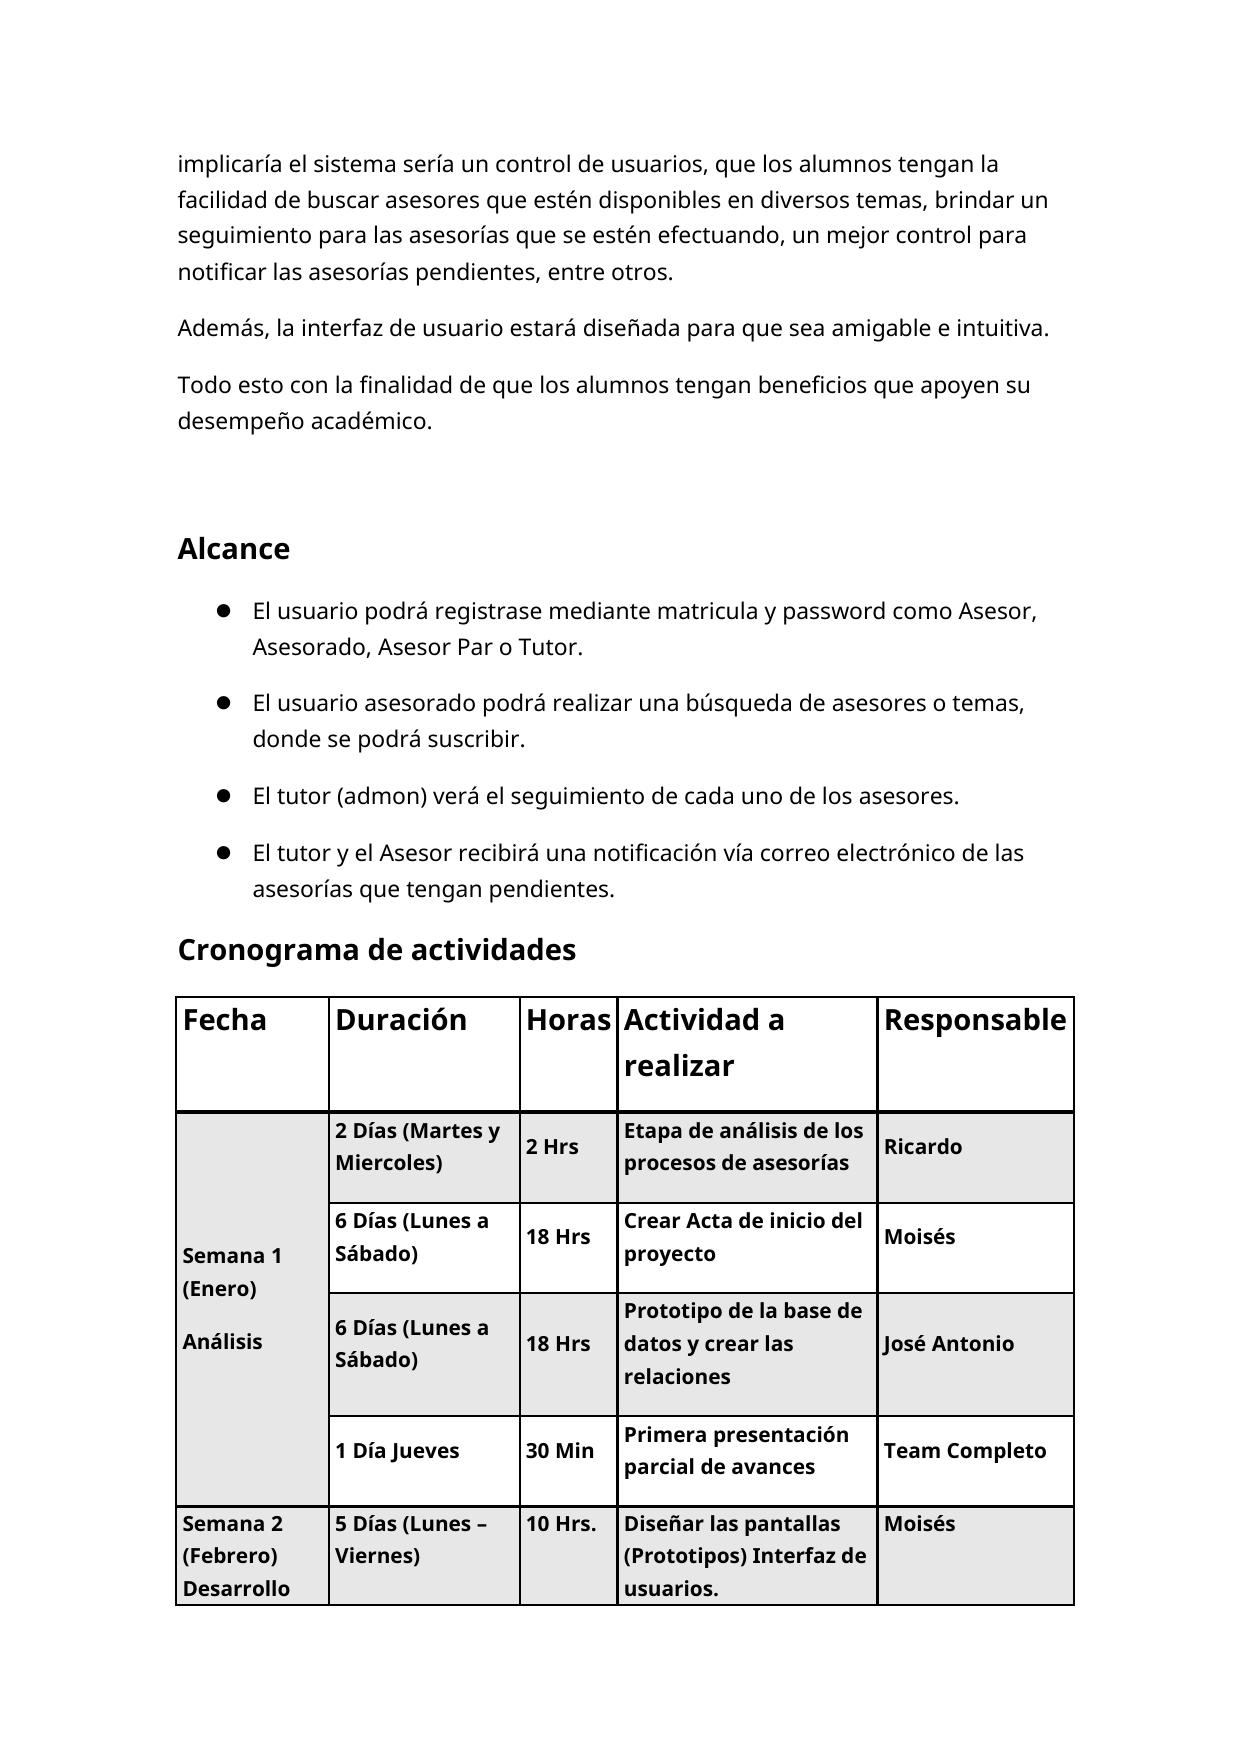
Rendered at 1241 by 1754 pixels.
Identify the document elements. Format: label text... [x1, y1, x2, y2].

text Todo esto con la finalidad de que los alumnos tengan beneficios que apoyen su desempeño académico. [177, 369, 1063, 436]
table_cell Moisés [879, 1508, 1073, 1604]
list El usuario asesorado podrá realizar una búsqueda de asesores o temas, donde se podrá suscribir. [215, 687, 1063, 754]
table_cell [619, 1508, 876, 1604]
table_cell 2 Días (Martes y Miercoles) [330, 1114, 519, 1202]
table_cell 18 Hrs [521, 1204, 616, 1292]
table_cell 6 Días (Lunes a Sábado) [330, 1204, 519, 1292]
list El tutor (admon) verá el seguimiento de cada uno de los asesores. [215, 780, 1063, 811]
list El usuario podrá registrase mediante matricula y password como Asesor, Asesorado, Asesor Par o Tutor. [215, 594, 1063, 662]
table_header Responsable [879, 998, 1073, 1109]
table_cell Semana 1 (Enero) Análisis [177, 1114, 328, 1505]
table_cell 10 Hrs. [521, 1508, 616, 1604]
table_cell 18 Hrs [521, 1294, 616, 1415]
table_header Fecha [177, 998, 328, 1109]
table_cell Crear Acta de inicio del proyecto [619, 1204, 876, 1292]
table_cell 2 Hrs [521, 1114, 616, 1202]
table_cell Moisés [879, 1204, 1073, 1292]
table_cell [177, 1508, 328, 1604]
table_header Actividad a realizar [619, 998, 876, 1109]
table_header Horas [521, 998, 616, 1109]
text Además, la interfaz de usuario estará diseñada para que sea amigable e intuitiva. [177, 312, 1063, 343]
table_cell Prototipo de la base de datos y crear las relaciones [619, 1294, 876, 1415]
table_cell Primera presentación parcial de avances [619, 1417, 876, 1505]
table_cell Team Completo [879, 1417, 1073, 1505]
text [177, 148, 1063, 287]
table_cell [330, 1508, 519, 1604]
text Alcance [177, 528, 1063, 568]
table_cell 1 Día Jueves [330, 1417, 519, 1505]
table_cell Ricardo [879, 1114, 1073, 1202]
table_cell José Antonio [879, 1294, 1073, 1415]
table_header Duración [330, 998, 519, 1109]
table_cell Etapa de análisis de los procesos de asesorías [619, 1114, 876, 1202]
text Cronograma de actividades [177, 929, 1063, 969]
list El tutor y el Asesor recibirá una notificación vía correo electrónico de las asesorías que tengan pendientes. [215, 837, 1063, 904]
table_cell 30 Min [521, 1417, 616, 1505]
table_cell 6 Días (Lunes a Sábado) [330, 1294, 519, 1415]
